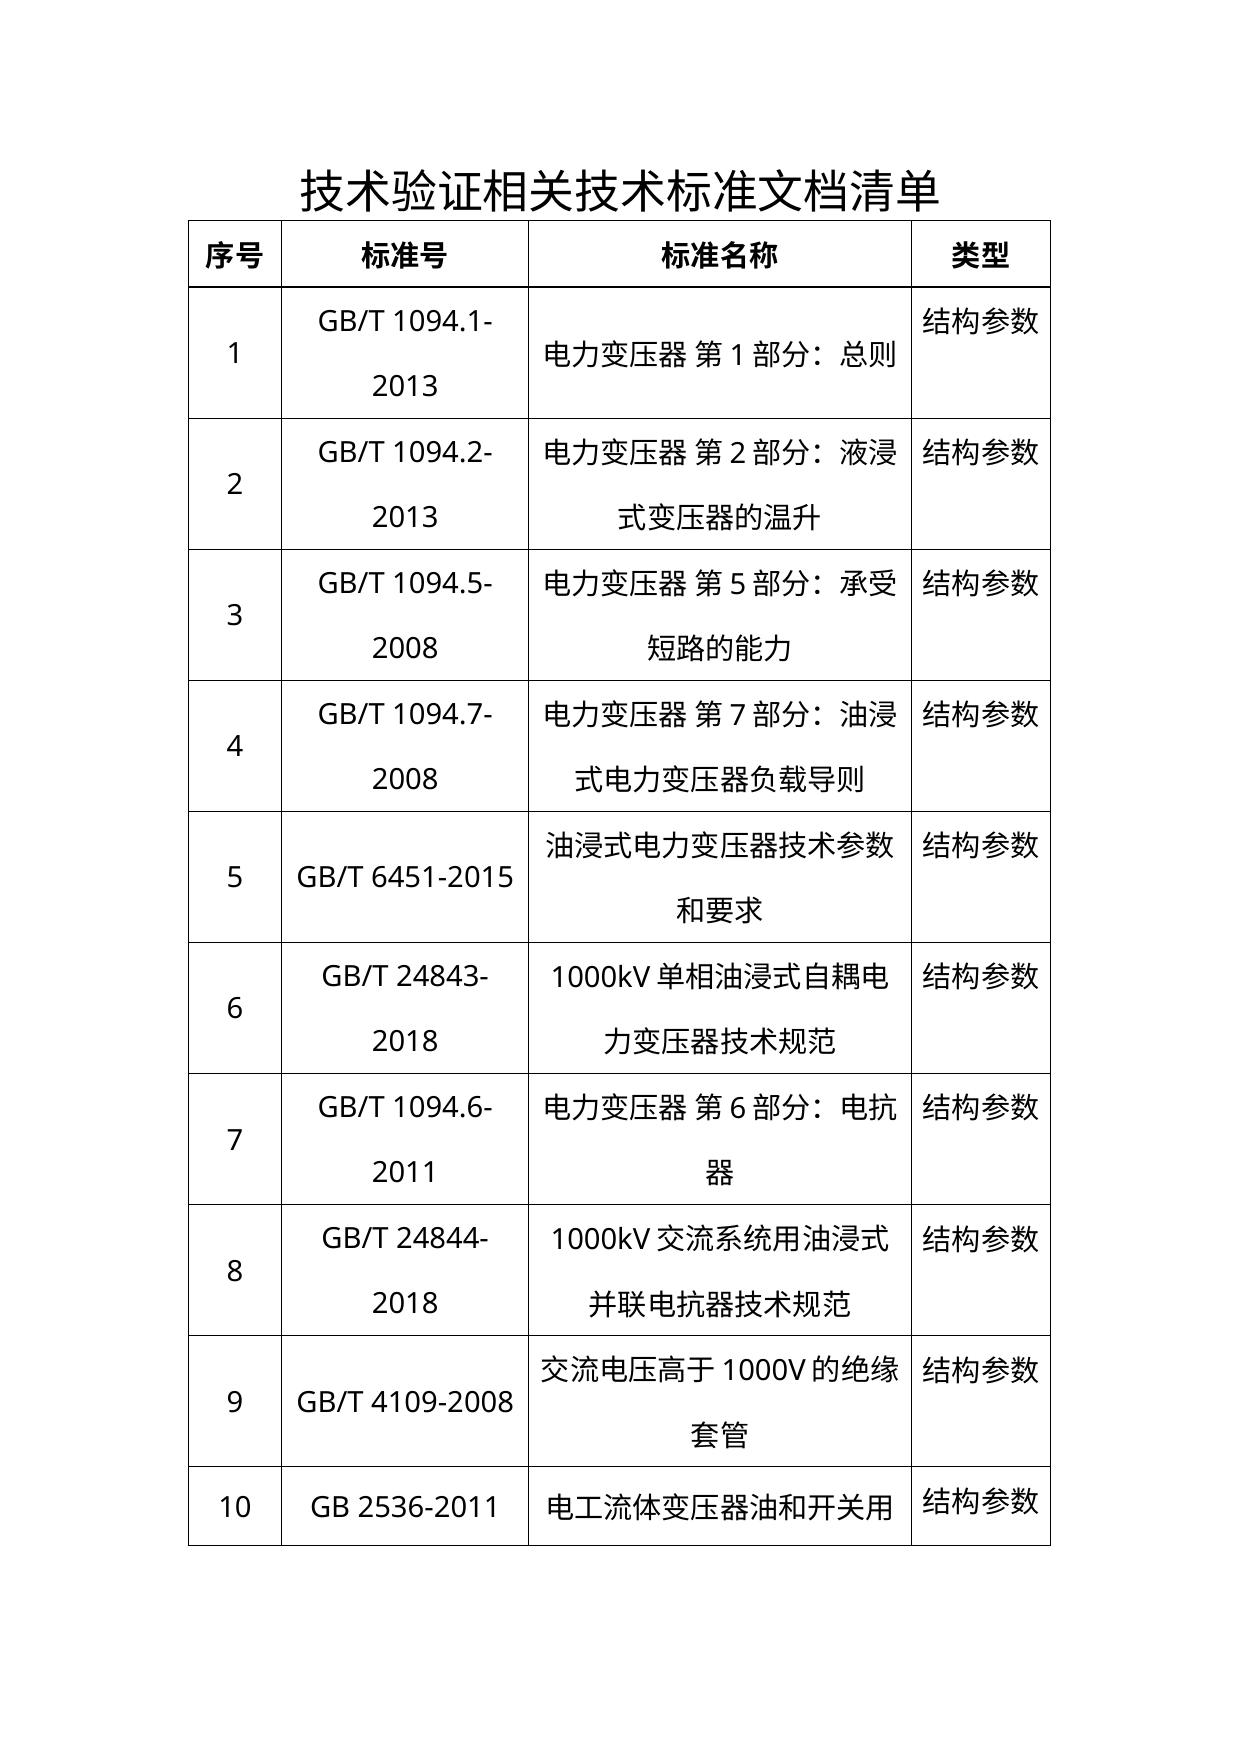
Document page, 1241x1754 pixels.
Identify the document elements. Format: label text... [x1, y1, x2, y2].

table_cell 交流电压高于1000V的绝缘套管 [529, 1336, 911, 1466]
table_cell GB 2536-2011 [282, 1467, 528, 1545]
table_cell 结构参数 [912, 812, 1050, 942]
table_cell GB/T 1094.7-2008 [282, 681, 528, 811]
table_cell 电力变压器 第2部分：液浸式变压器的温升 [529, 419, 911, 548]
table_cell GB/T 1094.1-2013 [282, 288, 528, 417]
table_cell GB/T 24844-2018 [282, 1205, 528, 1335]
table_cell 5 [189, 812, 281, 942]
table_cell 油浸式电力变压器技术参数和要求 [529, 812, 911, 942]
table_cell GB/T 1094.6-2011 [282, 1074, 528, 1204]
table_header 序号 [189, 221, 281, 286]
table_cell 电力变压器 第1部分：总则 [529, 288, 911, 417]
table_cell 10 [189, 1467, 281, 1545]
table_cell 结构参数 [912, 1467, 1050, 1545]
table_cell 9 [189, 1336, 281, 1466]
table_cell GB/T 1094.2-2013 [282, 419, 528, 548]
table_cell 结构参数 [912, 288, 1050, 417]
table_cell 3 [189, 550, 281, 679]
table_cell 电力变压器 第5部分：承受短路的能力 [529, 550, 911, 679]
table_cell 1 [189, 288, 281, 417]
table_cell 2 [189, 419, 281, 548]
table_cell 电力变压器 第6部分：电抗器 [529, 1074, 911, 1204]
table_cell GB/T 4109-2008 [282, 1336, 528, 1466]
table_header 类型 [912, 221, 1050, 286]
table_cell 结构参数 [912, 681, 1050, 811]
table_cell 6 [189, 943, 281, 1073]
table_cell 电力变压器 第7部分：油浸式电力变压器负载导则 [529, 681, 911, 811]
table_cell 结构参数 [912, 1205, 1050, 1335]
table_cell 4 [189, 681, 281, 811]
table_cell 结构参数 [912, 943, 1050, 1073]
text 技术验证相关技术标准文档清单 [187, 162, 1053, 220]
table_cell 1000kV交流系统用油浸式并联电抗器技术规范 [529, 1205, 911, 1335]
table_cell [529, 1467, 911, 1545]
table_header 标准名称 [529, 221, 911, 286]
table_cell GB/T 6451-2015 [282, 812, 528, 942]
table_cell 结构参数 [912, 1336, 1050, 1466]
table_cell 结构参数 [912, 1074, 1050, 1204]
table_cell GB/T 24843-2018 [282, 943, 528, 1073]
table_header 标准号 [282, 221, 528, 286]
table_cell 7 [189, 1074, 281, 1204]
table_cell 1000kV单相油浸式自耦电力变压器技术规范 [529, 943, 911, 1073]
table_cell 8 [189, 1205, 281, 1335]
table_cell 结构参数 [912, 550, 1050, 679]
table_cell GB/T 1094.5-2008 [282, 550, 528, 679]
table_cell 结构参数 [912, 419, 1050, 548]
